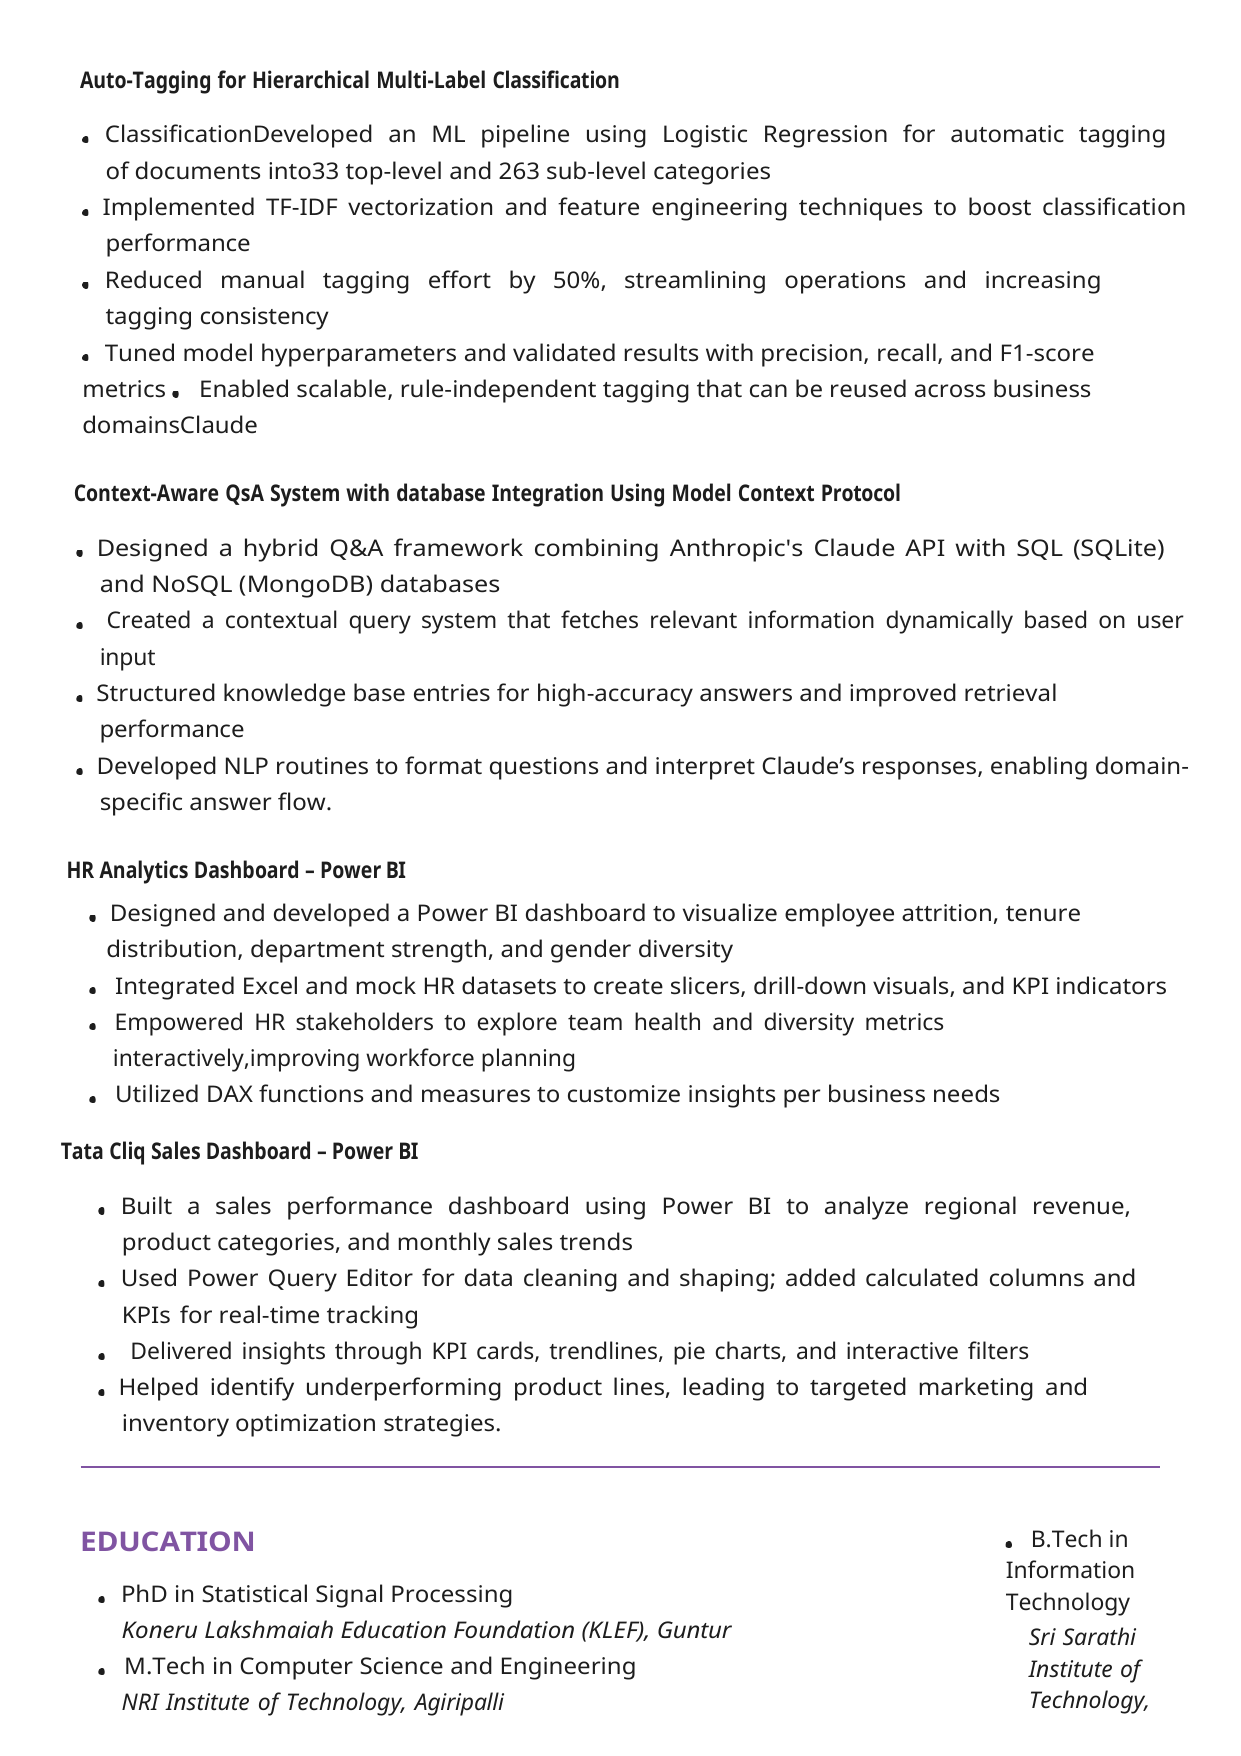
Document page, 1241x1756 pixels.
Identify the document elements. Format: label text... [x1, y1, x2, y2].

picture [98, 1280, 105, 1287]
subtitle Context-Aware QsA System with database Integration Using Model Context Protocol [74, 477, 1196, 508]
picture [98, 1353, 105, 1360]
text Integrated Excel and mock HR datasets to create slicers, drill-down visuals, and KPI indicators [89, 969, 1196, 1001]
subtitle Tata Cliq Sales Dashboard – Power BI [61, 1134, 1196, 1166]
picture [76, 622, 83, 629]
picture [172, 391, 179, 398]
text Delivered insights through KPI cards, trendlines, pie charts, and interactive filters [98, 1335, 1196, 1366]
text Structured knowledge base entries for high-accuracy answers and improved retrieval performance [76, 677, 1144, 745]
picture [89, 987, 96, 994]
text Built a sales performance dashboard using Power BI to analyze regional revenue, product categories, and monthly sales trends [98, 1190, 1196, 1257]
picture [98, 1668, 105, 1675]
text M.Tech in Computer Science and Engineering [98, 1650, 929, 1681]
picture [76, 550, 83, 557]
text Implemented TF-IDF vectorization and feature engineering techniques to boost classification performance [82, 191, 1196, 259]
text Designed and developed a Power BI dashboard to visualize employee attrition, tenure distribution, department strength, and gender diversity [89, 897, 1144, 964]
text Helped identify underperforming product lines, leading to targeted marketing and inventory optimization strategies. [98, 1371, 1196, 1438]
picture [82, 282, 89, 289]
picture [89, 915, 96, 922]
text PhD in Statistical Signal Processing [98, 1578, 929, 1610]
text Used Power Query Editor for data cleaning and shaping; added calculated columns and KPIs for real-time tracking [98, 1262, 1190, 1330]
picture [89, 1023, 96, 1030]
picture [98, 1207, 105, 1215]
subtitle Auto-Tagging for Hierarchical Multi-Label Classification [80, 64, 1196, 95]
text ClassificationDeveloped an ML pipeline using Logistic Regression for automatic tagging of documents into33 top-level and 263 sub-level categories [82, 118, 1196, 186]
text Designed a hybrid Q&A framework combining Anthropic's Claude API with SQL (SQLite) and NoSQL (MongoDB) databases [76, 532, 1196, 599]
text Koneru Lakshmaiah Education Foundation (KLEF), Guntur [121, 1614, 929, 1646]
subtitle EDUCATION [80, 1523, 929, 1560]
picture [82, 209, 89, 216]
text Reduced manual tagging effort by 50%, streamlining operations and increasing tagging consistency [82, 264, 1196, 331]
text B.Tech in Information Technology [1006, 1523, 1196, 1617]
text Utilized DAX functions and measures to customize insights per business needs [89, 1078, 1196, 1109]
text Empowered HR stakeholders to explore team health and diversity metrics interactively,improving workforce planning [89, 1006, 1196, 1073]
picture [82, 354, 89, 361]
text Sri Sarathi Institute of Technology, Nuzvidu [1029, 1621, 1196, 1715]
picture [76, 695, 83, 702]
picture [89, 1096, 96, 1103]
picture [76, 768, 83, 775]
subtitle HR Analytics Dashboard – Power BI [66, 854, 1196, 885]
text NRI Institute of Technology, Agiripalli [121, 1686, 929, 1717]
text Developed NLP routines to format questions and interpret Claude’s responses, enabling domain- specific answer flow. [76, 750, 1196, 817]
text Tuned model hyperparameters and validated results with precision, recall, and F1-score metrics Enabled scalable, rule-independent tagging that can be reused across business domainsClaude [82, 337, 1144, 440]
picture [98, 1389, 105, 1396]
picture [98, 1596, 105, 1603]
text Created a contextual query system that fetches relevant information dynamically based on user input [76, 604, 1190, 672]
picture [82, 136, 89, 143]
picture [1005, 1541, 1012, 1548]
